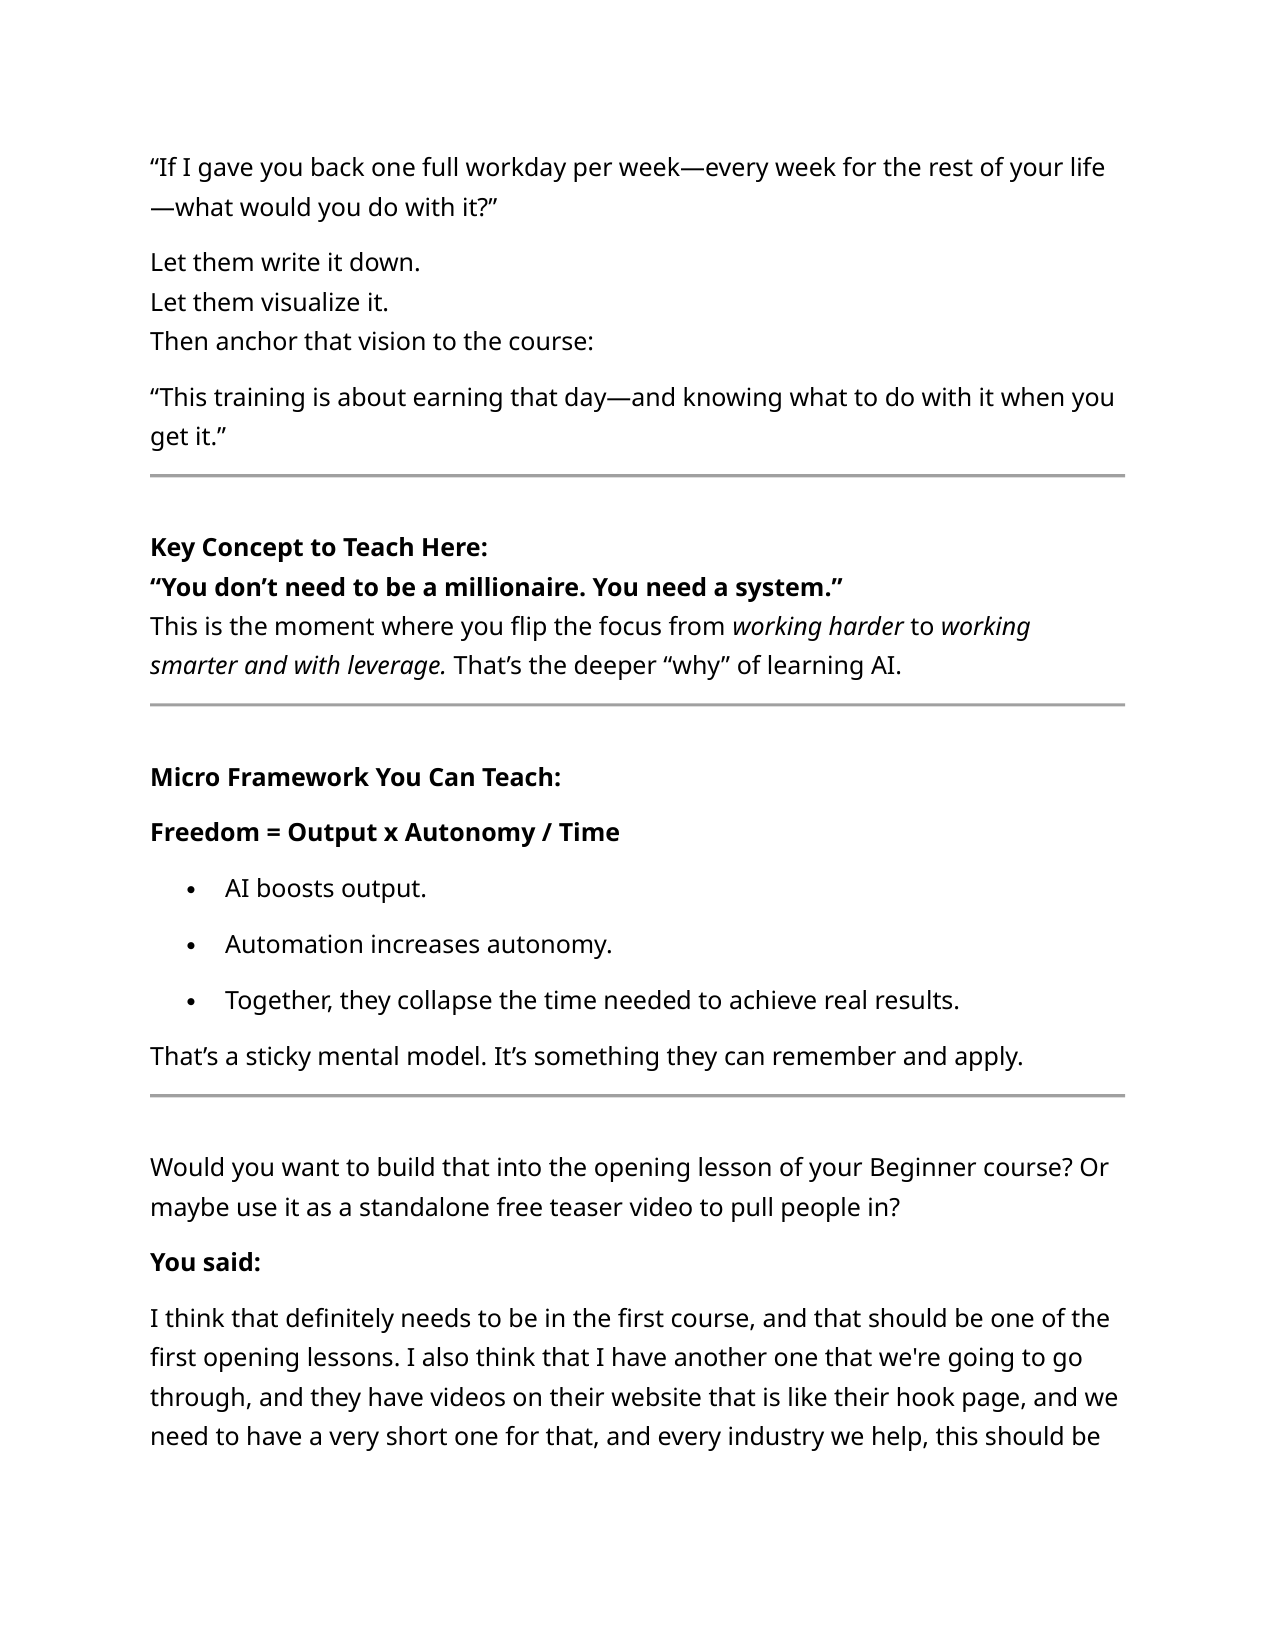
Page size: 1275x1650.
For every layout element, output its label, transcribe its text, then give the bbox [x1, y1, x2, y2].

list Automation increases autonomy. [187, 927, 1125, 961]
list Together, they collapse the time needed to achieve real results. [187, 982, 1125, 1017]
text Key Concept to Teach Here: “You don’t need to be a millionaire. You need a system.” This is the moment where you flip the focus from working harder to working smarter and with leverage. That’s the deeper “why” of learning AI. [150, 530, 1125, 682]
text Let them write it down. Let them visualize it. Then anchor that vision to the course: [150, 245, 1125, 357]
text “If I gave you back one full workday per week—every week for the rest of your life—what would you do with it?” [150, 150, 1125, 223]
text Micro Framework You Can Teach: [150, 759, 1125, 793]
text “This training is about earning that day—and knowing what to do with it when you get it.” [150, 379, 1125, 452]
list AI boosts output. [187, 871, 1125, 905]
text Freedom = Output x Autonomy / Time [150, 815, 1125, 849]
text Would you want to build that into the opening lesson of your Beginner course? Or maybe use it as a standalone free teaser video to pull people in? [150, 1150, 1125, 1223]
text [150, 1301, 1125, 1452]
text You said: [150, 1245, 1125, 1279]
text That’s a sticky mental model. It’s something they can remember and apply. [150, 1038, 1125, 1072]
